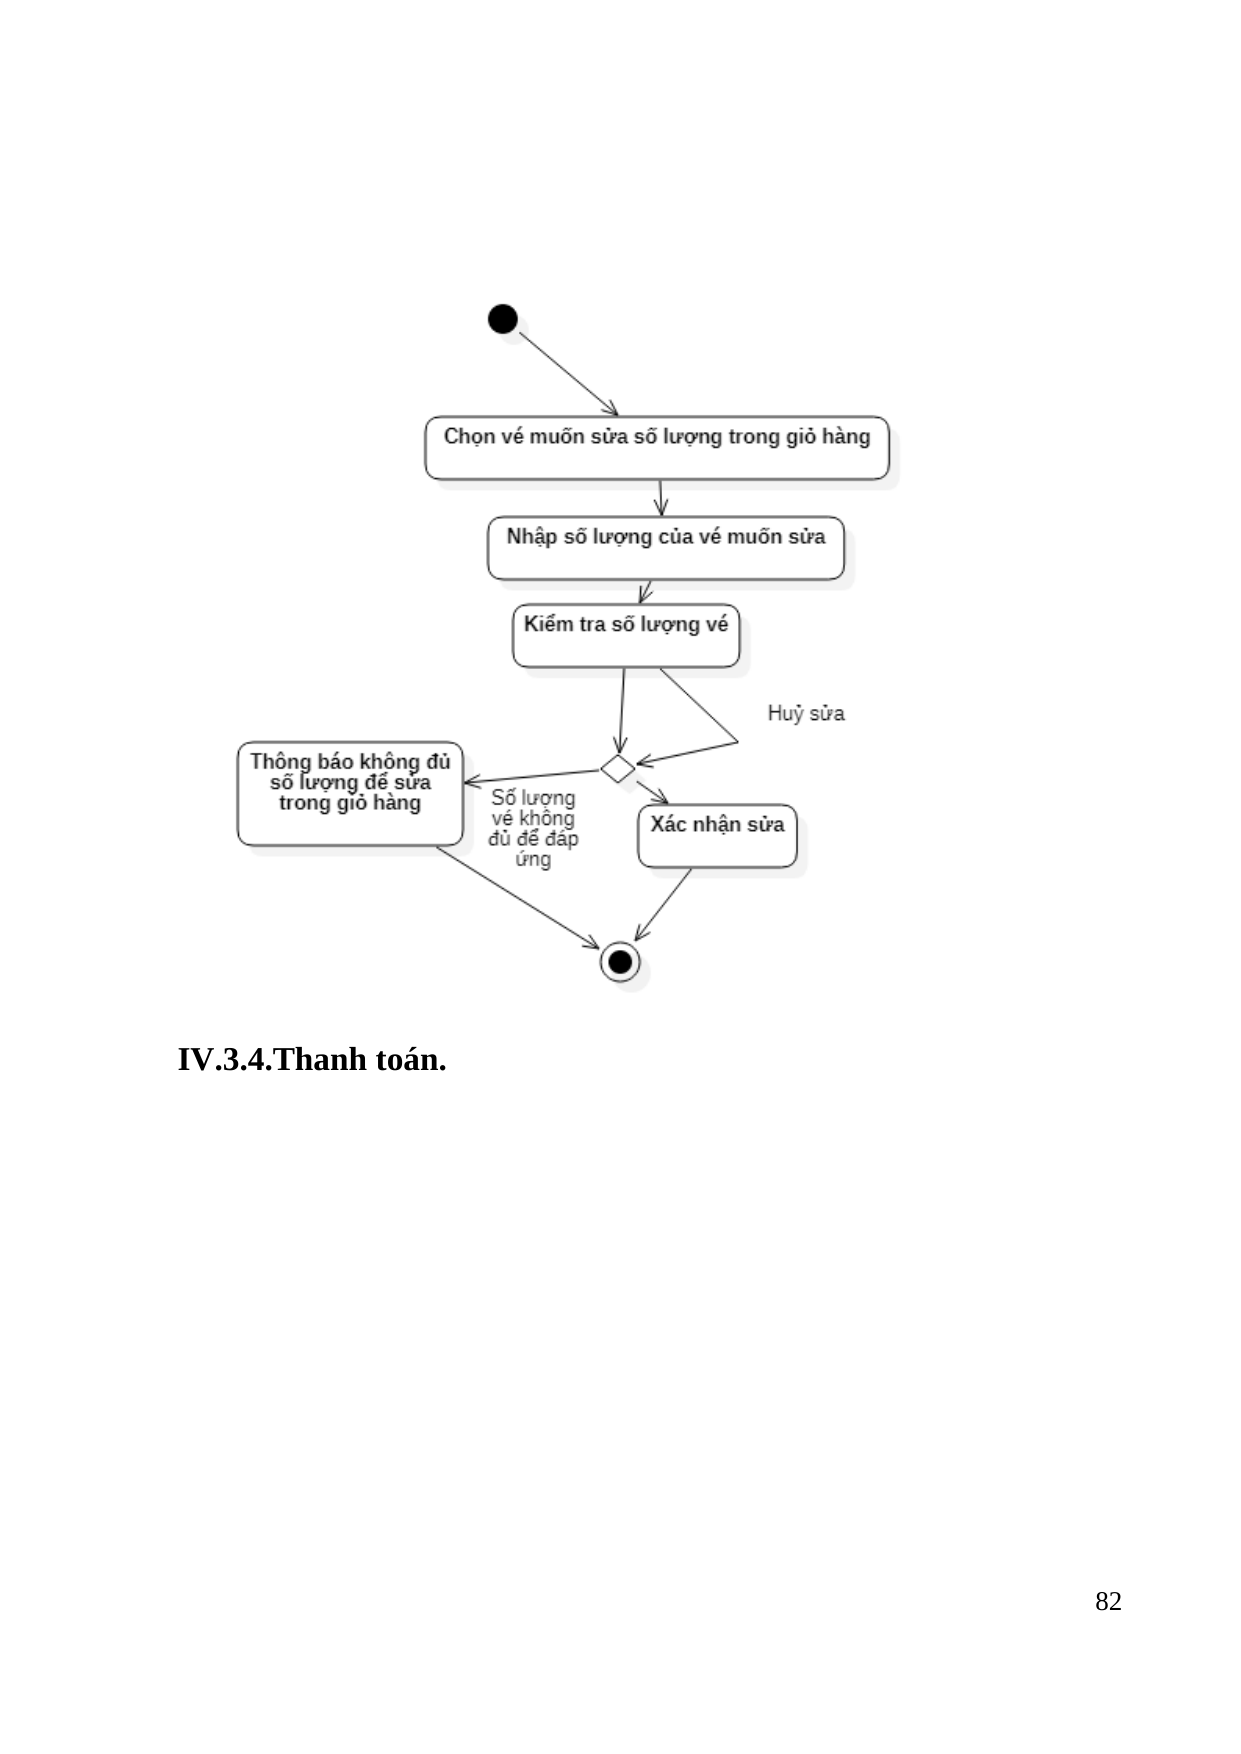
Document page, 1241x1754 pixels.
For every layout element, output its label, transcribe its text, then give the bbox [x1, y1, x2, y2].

picture [177, 234, 1049, 1021]
text IV.3.4.Thanh toán. [177, 1040, 1122, 1078]
